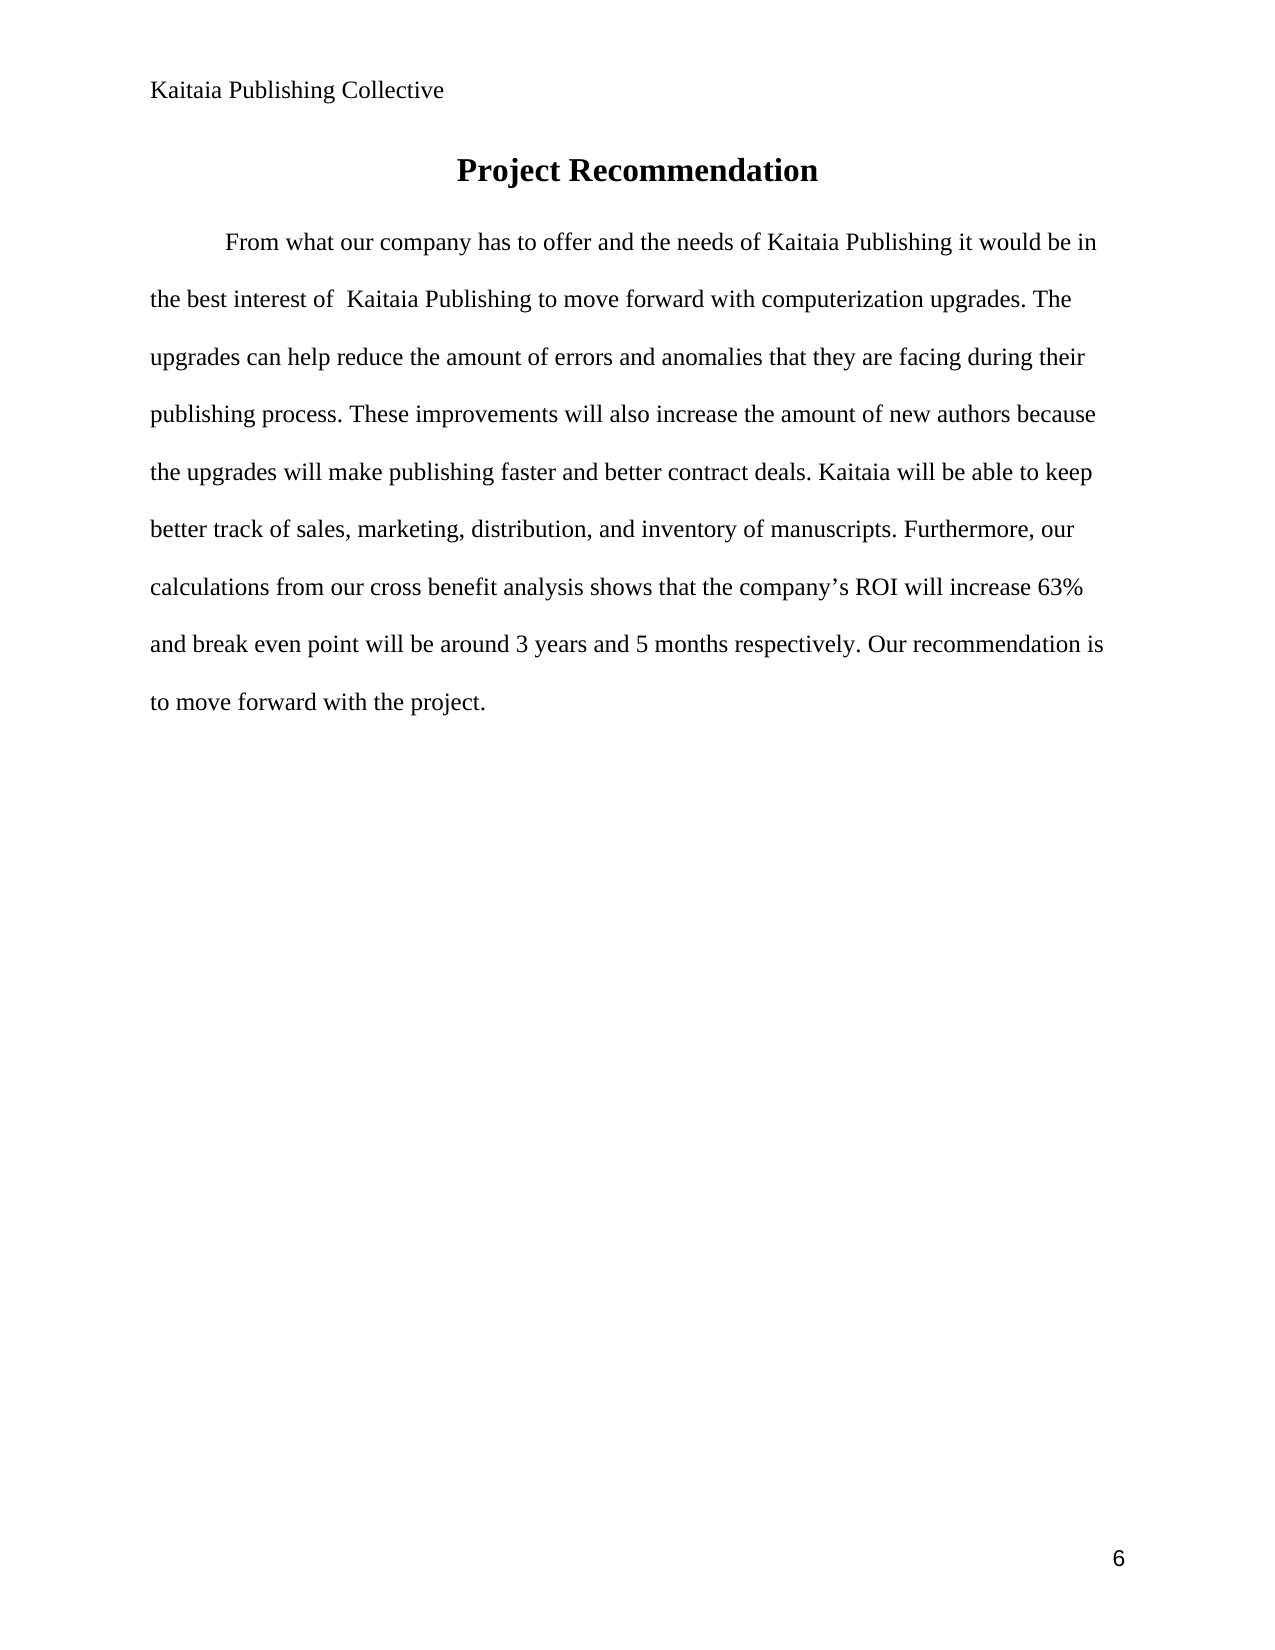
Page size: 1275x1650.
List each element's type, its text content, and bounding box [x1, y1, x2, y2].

text From what our company has to offer and the needs of Kaitaia Publishing it would be in the best interest of Kaitaia Publishing to move forward with computerization upgrades. The upgrades can help reduce the amount of errors and anomalies that they are facing during their publishing process. These improvements will also increase the amount of new authors because the upgrades will make publishing faster and better contract deals. Kaitaia will be able to keep better track of sales, marketing, distribution, and inventory of manuscripts. Furthermore, our calculations from our cross benefit analysis shows that the company’s ROI will increase 63% and break even point will be around 3 years and 5 months respectively. Our recommendation is to move forward with the project. [150, 227, 1125, 715]
text Project Recommendation [150, 150, 1125, 188]
